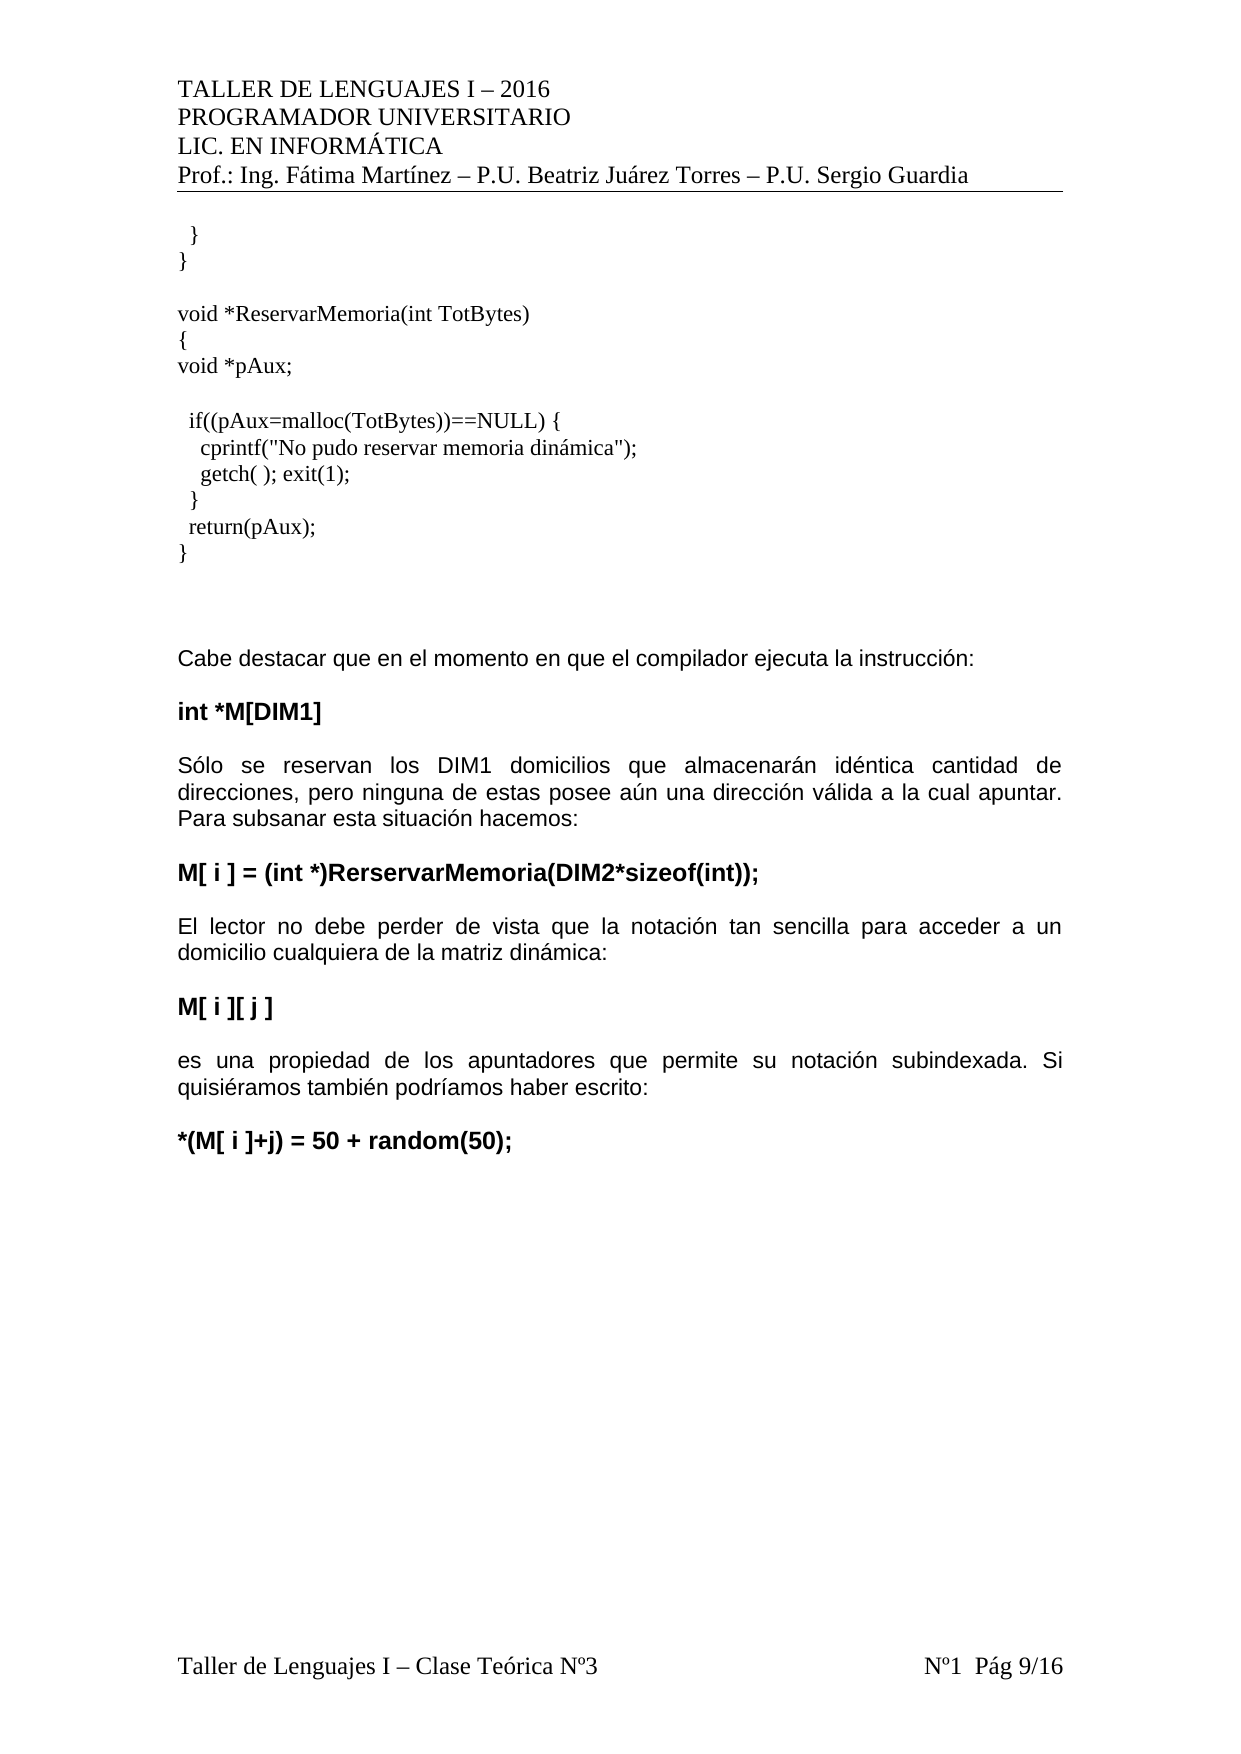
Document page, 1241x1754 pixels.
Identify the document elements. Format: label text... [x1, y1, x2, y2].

text } [177, 247, 1063, 273]
text getch( ); exit(1); [177, 460, 1063, 487]
text M[ i ] = (int *)RerservarMemoria(DIM2*sizeof(int)); [177, 858, 1063, 887]
text } [177, 221, 1063, 247]
text es una propiedad de los apuntadores que permite su notación subindexada. Si quisiéramos también podríamos haber escrito: [177, 1047, 1063, 1100]
text Sólo se reservan los DIM1 domicilios que almacenarán idéntica cantidad de direcciones, pero ninguna de estas posee aún una dirección válida a la cual apuntar. Para subsanar esta situación hacemos: [177, 752, 1063, 832]
text void *ReservarMemoria(int TotBytes) [177, 300, 1063, 326]
text int *M[DIM1] [177, 697, 1063, 726]
text void *pAux; [177, 352, 1063, 379]
text { [177, 326, 1063, 352]
text } [177, 487, 1063, 513]
text if((pAux=malloc(TotBytes))==NULL) { [177, 407, 1063, 434]
text } [177, 539, 1063, 566]
text cprintf("No pudo reservar memoria dinámica"); [177, 434, 1063, 460]
text return(pAux); [177, 513, 1063, 539]
text El lector no debe perder de vista que la notación tan sencilla para acceder a un domicilio cualquiera de la matriz dinámica: [177, 913, 1063, 966]
text *(M[ i ]+j) = 50 + random(50); [177, 1126, 1063, 1155]
text M[ i ][ j ] [177, 992, 1063, 1021]
text Cabe destacar que en el momento en que el compilador ejecuta la instrucción: [177, 645, 1063, 671]
